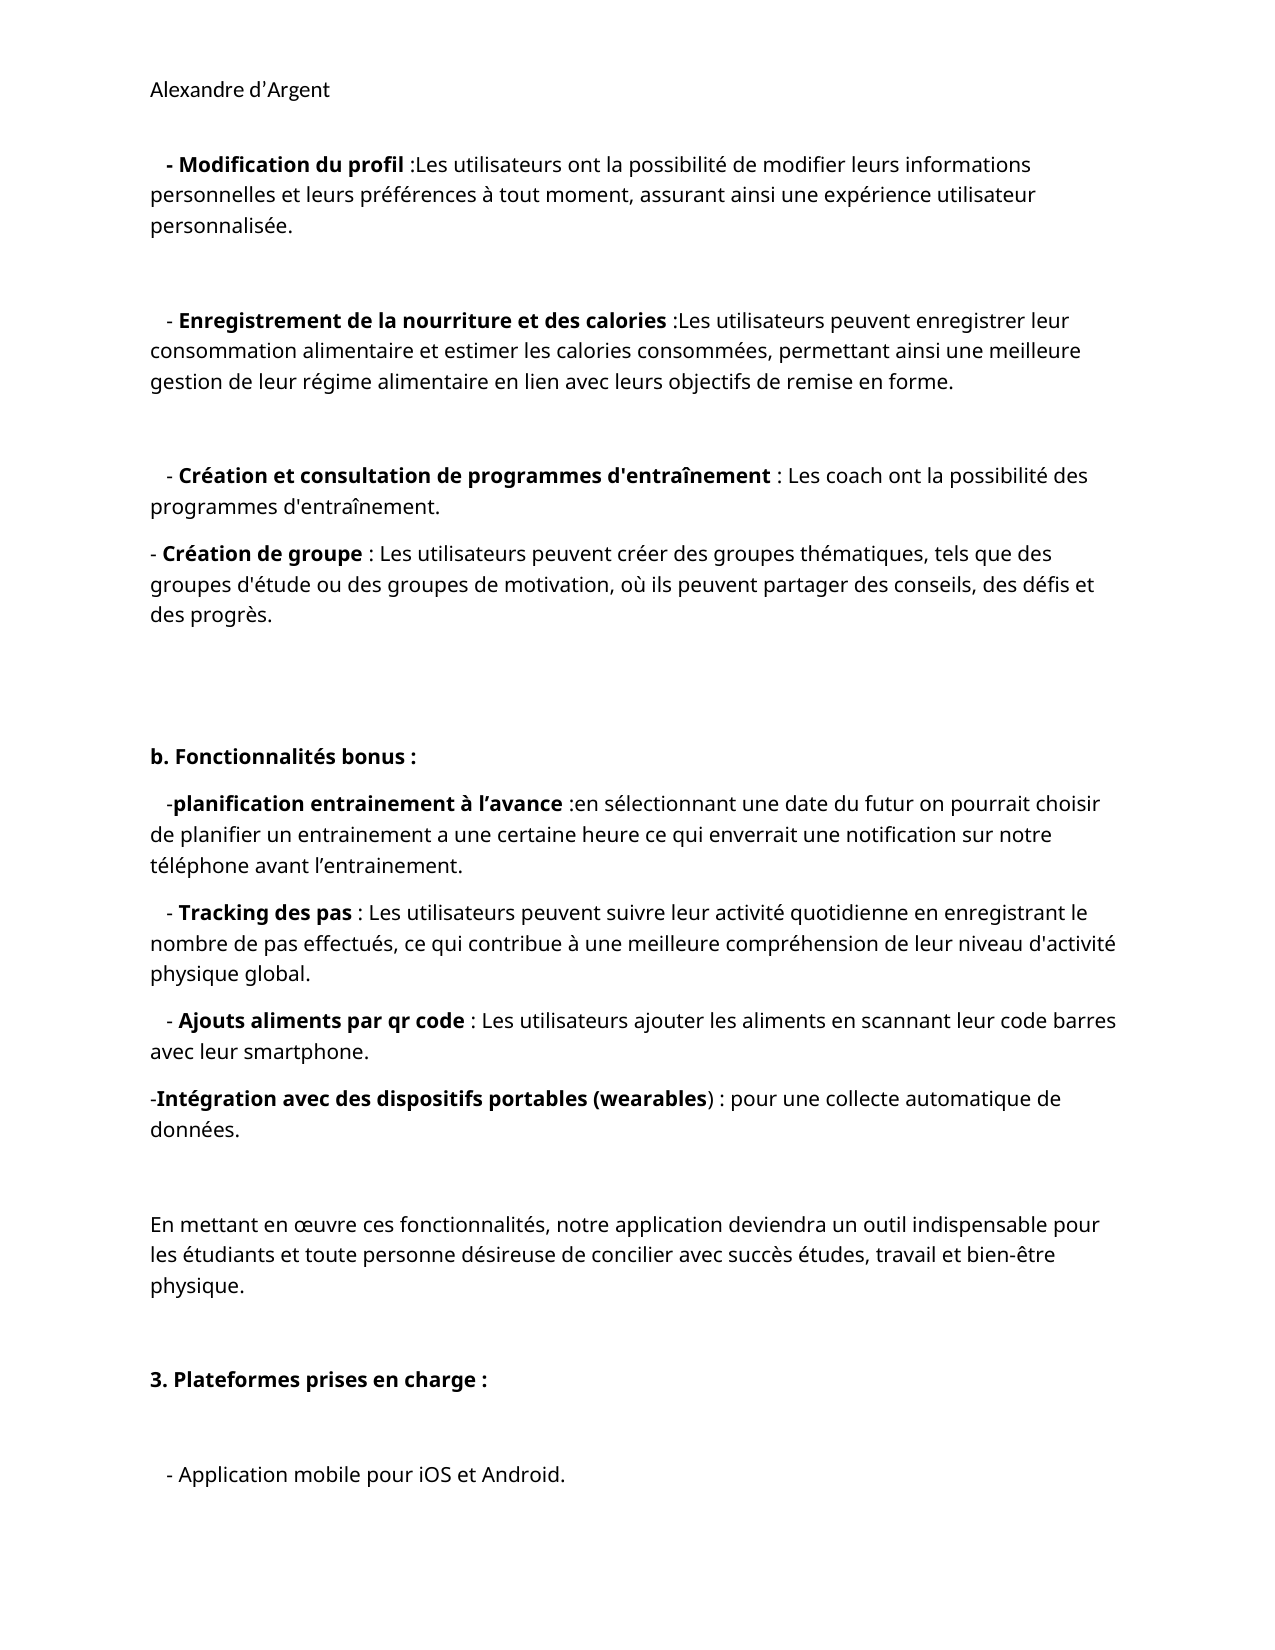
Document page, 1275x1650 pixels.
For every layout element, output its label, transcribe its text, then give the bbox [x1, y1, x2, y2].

text - Création et consultation de programmes d'entraînement : Les coach ont la possibilité des programmes d'entraînement. [150, 461, 1125, 520]
text - Ajouts aliments par qr code : Les utilisateurs ajouter les aliments en scannant leur code barres avec leur smartphone. [150, 1007, 1125, 1066]
text En mettant en œuvre ces fonctionnalités, notre application deviendra un outil indispensable pour les étudiants et toute personne désireuse de concilier avec succès études, travail et bien-être physique. [150, 1210, 1125, 1299]
text - Modification du profil :Les utilisateurs ont la possibilité de modifier leurs informations personnelles et leurs préférences à tout moment, assurant ainsi une expérience utilisateur personnalisée. [150, 150, 1125, 240]
text b. Fonctionnalités bonus : [150, 742, 1125, 771]
text - Enregistrement de la nourriture et des calories :Les utilisateurs peuvent enregistrer leur consommation alimentaire et estimer les calories consommées, permettant ainsi une meilleure gestion de leur régime alimentaire en lien avec leurs objectifs de remise en forme. [150, 306, 1125, 396]
text - Création de groupe : Les utilisateurs peuvent créer des groupes thématiques, tels que des groupes d'étude ou des groupes de motivation, où ils peuvent partager des conseils, des défis et des progrès. [150, 539, 1125, 629]
text -Intégration avec des dispositifs portables (wearables) : pour une collecte automatique de données. [150, 1084, 1125, 1144]
text - Tracking des pas : Les utilisateurs peuvent suivre leur activité quotidienne en enregistrant le nombre de pas effectués, ce qui contribue à une meilleure compréhension de leur niveau d'activité physique global. [150, 898, 1125, 988]
text 3. Plateformes prises en charge : [150, 1366, 1125, 1394]
text - Application mobile pour iOS et Android. [150, 1460, 1125, 1489]
text -planification entrainement à l’avance :en sélectionnant une date du futur on pourrait choisir de planifier un entrainement a une certaine heure ce qui enverrait une notification sur notre téléphone avant l’entrainement. [150, 789, 1125, 879]
